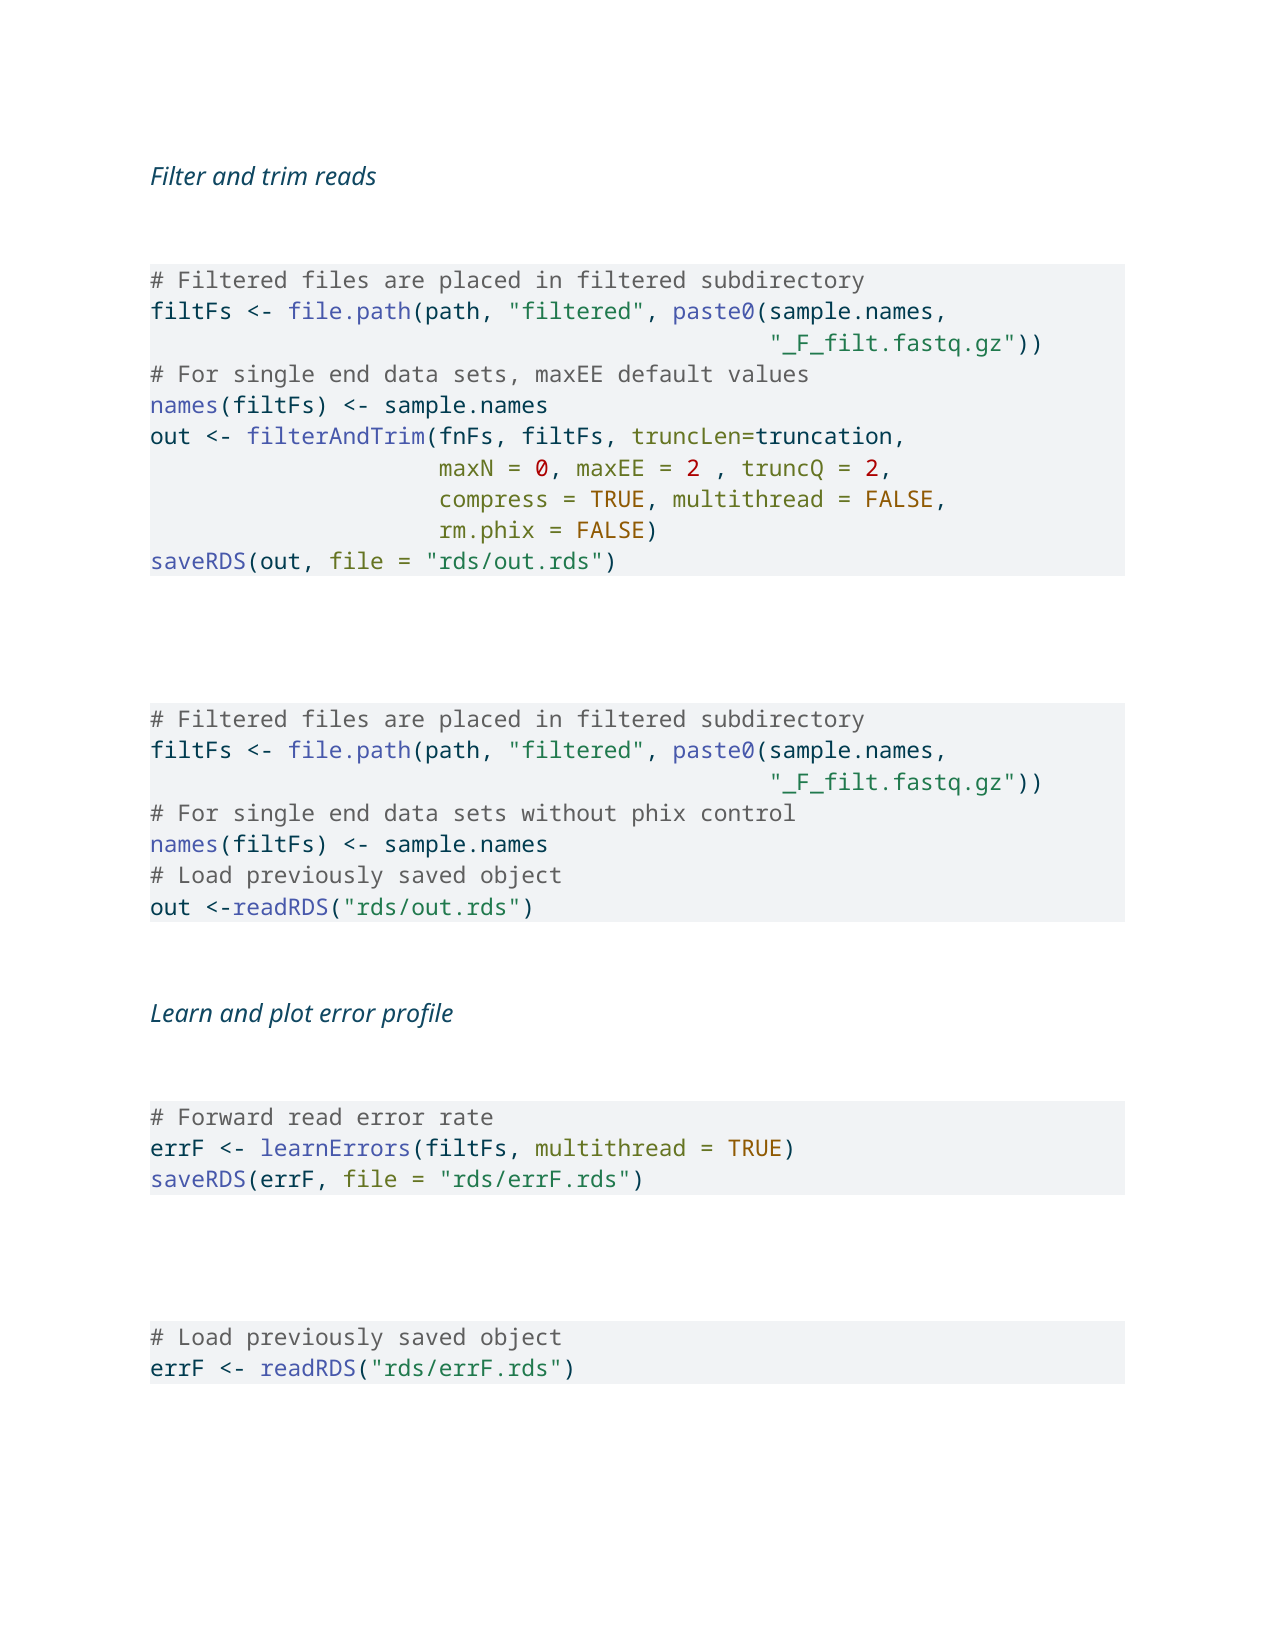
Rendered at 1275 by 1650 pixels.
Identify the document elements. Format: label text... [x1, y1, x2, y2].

text # Forward read error rate errF <- learnErrors(filtFs, multithread = TRUE) saveRDS(errF, file = "rds/errF.rds") [150, 1101, 1125, 1195]
subtitle Filter and trim reads [150, 158, 1125, 192]
text # Load previously saved object errF <- readRDS("rds/errF.rds") [150, 1321, 1125, 1384]
subtitle Learn and plot error profile [150, 995, 1125, 1029]
text # Filtered files are placed in filtered subdirectory filtFs <- file.path(path, "filtered", paste0(sample.names, "_F_filt.fastq.gz")) # For single end data sets, maxEE default values names(filtFs) <- sample.names out <- filterAndTrim(fnFs, filtFs, truncLen=truncation, maxN = 0, maxEE = 2 , truncQ = 2, compress = TRUE, multithread = FALSE, rm.phix = FALSE) saveRDS(out, file = "rds/out.rds") [549, 264, 1125, 576]
text # Filtered files are placed in filtered subdirectory filtFs <- file.path(path, "filtered", paste0(sample.names, "_F_filt.fastq.gz")) # For single end data sets without phix control names(filtFs) <- sample.names # Load previously saved object out <-readRDS("rds/out.rds") [535, 703, 1125, 922]
